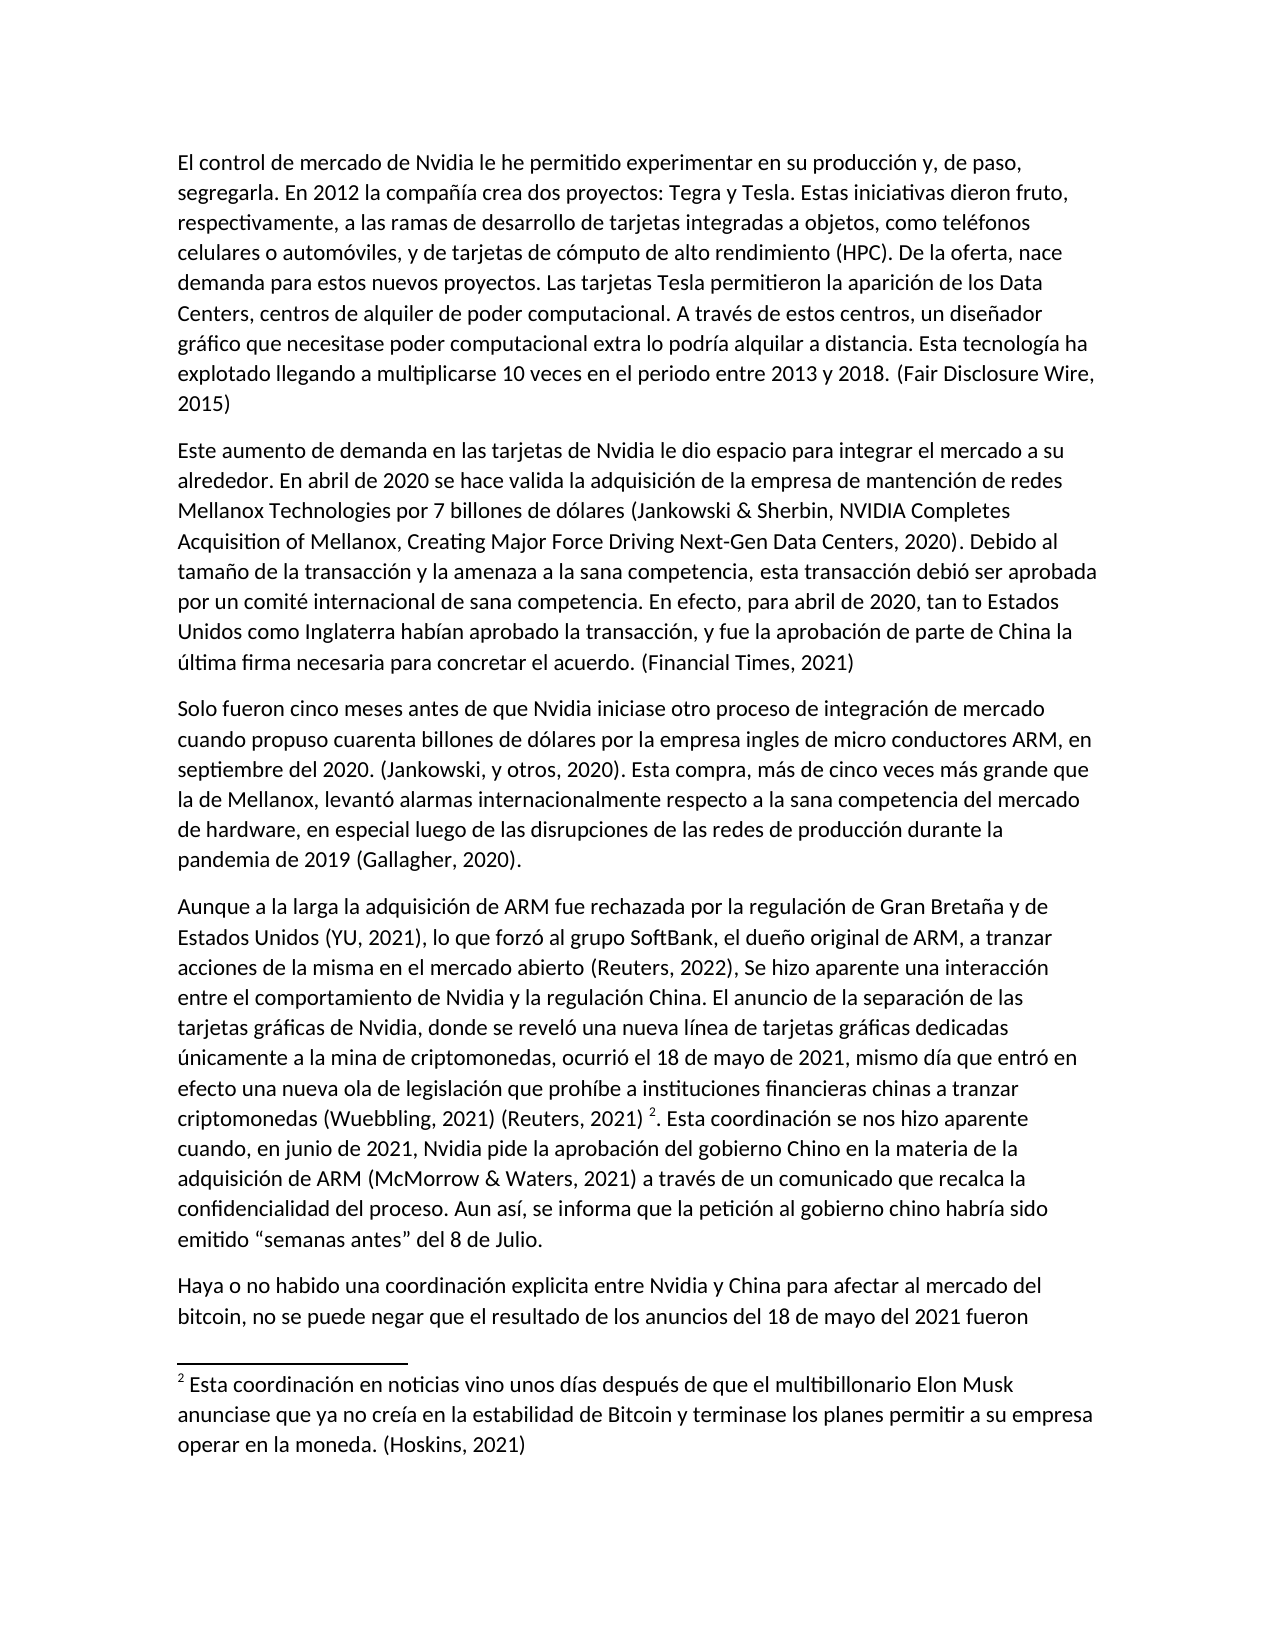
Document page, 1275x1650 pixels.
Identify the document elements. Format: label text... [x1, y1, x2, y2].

text Aunque a la larga la adquisición de ARM fue rechazada por la regulación de Gran Bretaña y de Estados Unidos , lo que forzó al grupo SoftBank, el dueño original de ARM, a tranzar acciones de la misma en el mercado abierto , Se hizo aparente una interacción entre el comportamiento de Nvidia y la regulación China. El anuncio de la separación de las tarjetas gráficas de Nvidia, donde se reveló una nueva línea de tarjetas gráficas dedicadas únicamente a la mina de criptomonedas, ocurrió el 18 de mayo de 2021, mismo día que entró en efecto una nueva ola de legislación que prohíbe a instituciones financieras chinas a tranzar criptomonedas . Esta coordinación se nos hizo aparente cuando, en junio de 2021, Nvidia pide la aprobación del gobierno Chino en la materia de la adquisición de ARM a través de un comunicado que recalca la confidencialidad del proceso. Aun así, se informa que la petición al gobierno chino habría sido emitido “semanas antes” del 8 de Julio. [177, 892, 1098, 1253]
text Solo fueron cinco meses antes de que Nvidia iniciase otro proceso de integración de mercado cuando propuso cuarenta billones de dólares por la empresa ingles de micro conductores ARM, en septiembre del 2020. . Esta compra, más de cinco veces más grande que la de Mellanox, levantó alarmas internacionalmente respecto a la sana competencia del mercado de hardware, en especial luego de las disrupciones de las redes de producción durante la pandemia de 2019. [177, 694, 1098, 873]
text Este aumento de demanda en las tarjetas de Nvidia le dio espacio para integrar el mercado a su alrededor. En abril de 2020 se hace valida la adquisición de la empresa de mantención de redes Mellanox Technologies por 7 billones de dólares. Debido al tamaño de la transacción y la amenaza a la sana competencia, esta transacción debió ser aprobada por un comité internacional de sana competencia. En efecto, para abril de 2020, tan to Estados Unidos como Inglaterra habían aprobado la transacción, y fue la aprobación de parte de China la última firma necesaria para concretar el acuerdo. [177, 436, 1098, 676]
text El control de mercado de Nvidia le he permitido experimentar en su producción y, de paso, segregarla. En 2012 la compañía crea dos proyectos: Tegra y Tesla. Estas iniciativas dieron fruto, respectivamente, a las ramas de desarrollo de tarjetas integradas a objetos, como teléfonos celulares o automóviles, y de tarjetas de cómputo de alto rendimiento (HPC). De la oferta, nace demanda para estos nuevos proyectos. Las tarjetas Tesla permitieron la aparición de los Data Centers, centros de alquiler de poder computacional. A través de estos centros, un diseñador gráfico que necesitase poder computacional extra lo podría alquilar a distancia. Esta tecnología ha explotado llegando a multiplicarse 10 veces en el periodo entre 2013 y 2018. [177, 148, 1098, 417]
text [177, 1272, 1098, 1330]
